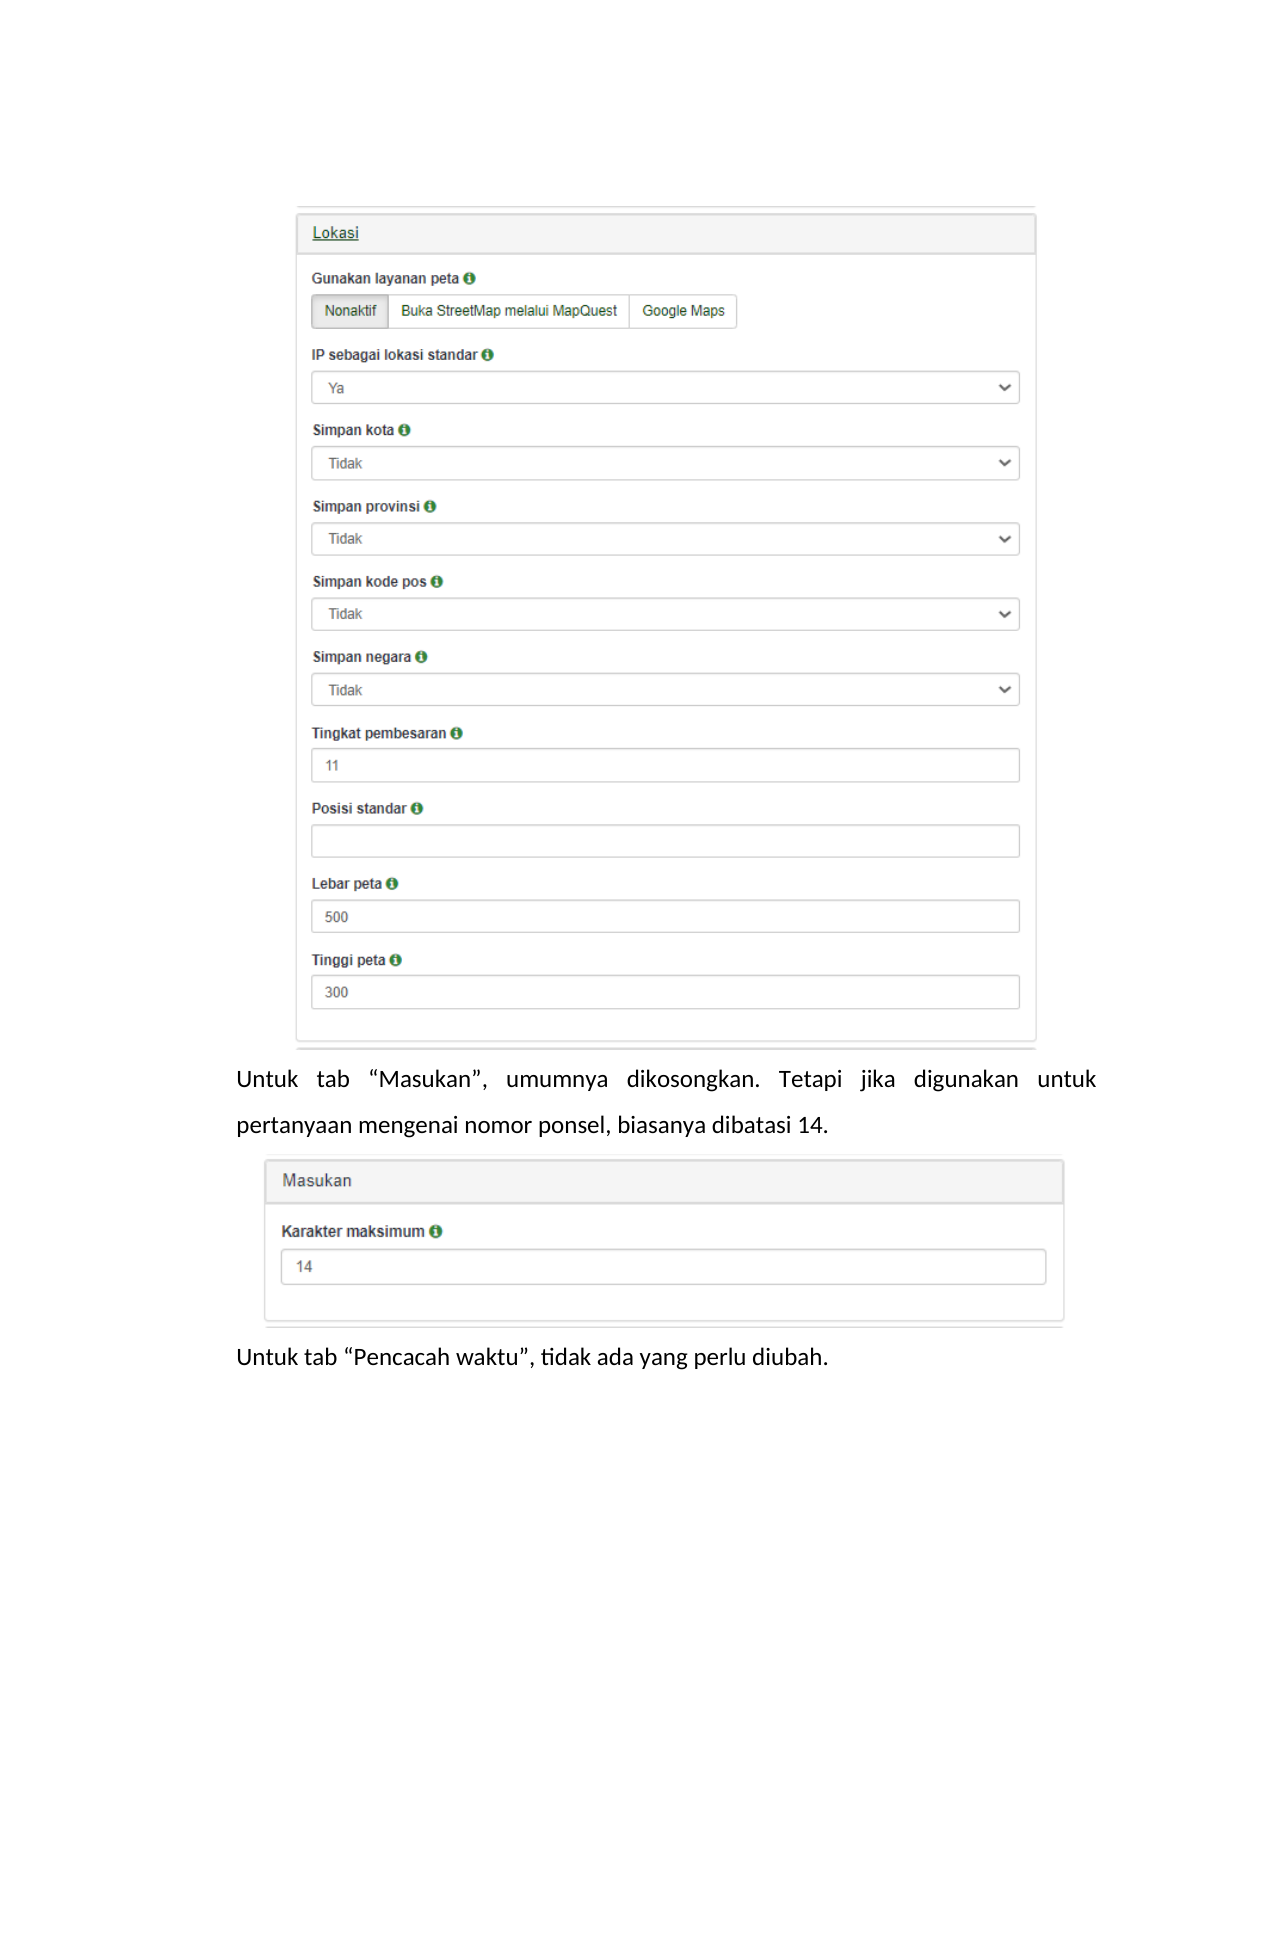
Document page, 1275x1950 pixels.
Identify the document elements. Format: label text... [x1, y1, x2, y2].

picture [259, 1154, 1075, 1328]
list Untuk tab “Pencacah waktu”, tidak ada yang perlu diubah. [236, 1341, 1098, 1372]
picture [291, 206, 1043, 1050]
list Untuk tab “Masukan”, umumnya dikosongkan. Tetapi jika digunakan untuk pertanyaan mengenai nomor ponsel, biasanya dibatasi 14. [236, 1063, 1098, 1139]
